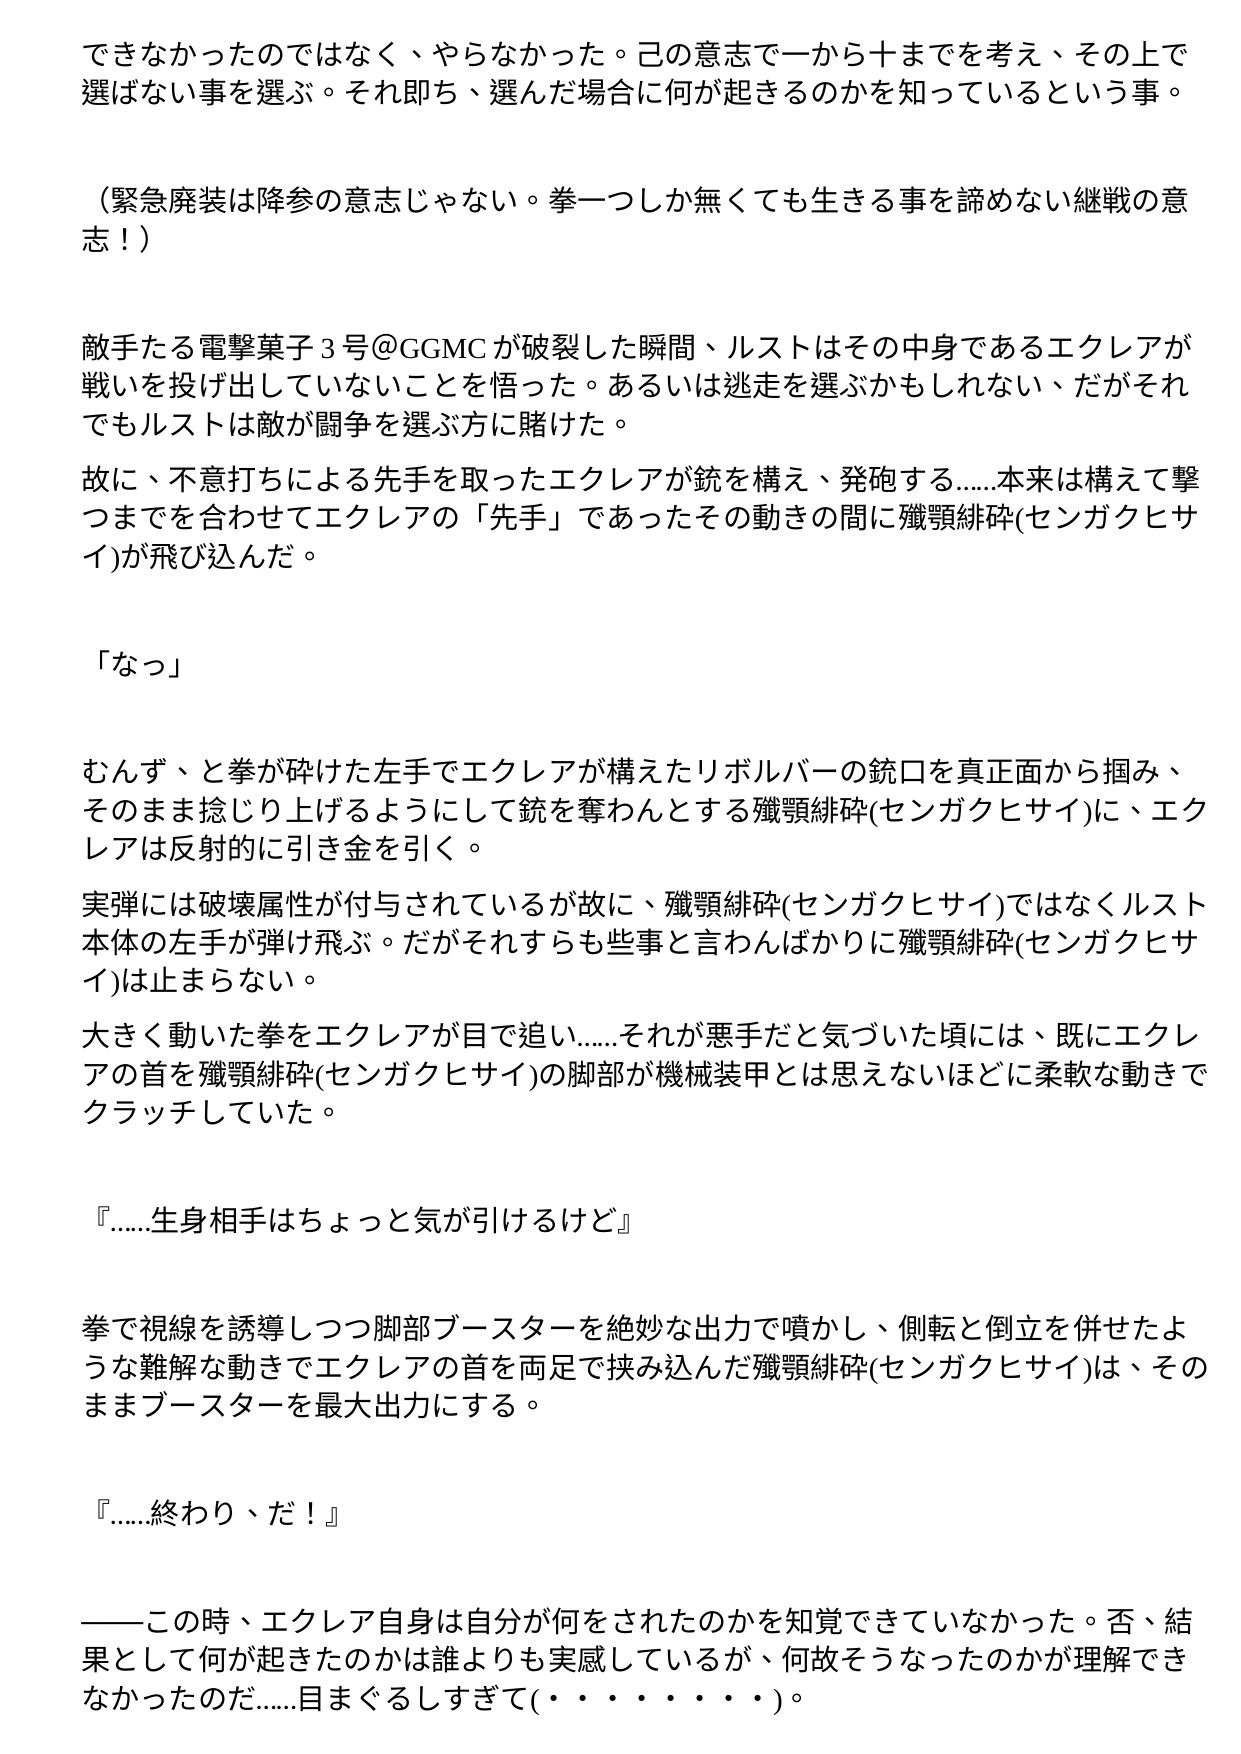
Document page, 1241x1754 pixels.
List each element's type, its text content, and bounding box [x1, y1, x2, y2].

text 『……生身相手はちょっと気が引けるけど』 [81, 1203, 1215, 1239]
text 「なっ」 [81, 647, 1215, 682]
text できなかったのではなく、やらなかった。己の意志で一から十までを考え、その上で選ばない事を選ぶ。それ即ち、選んだ場合に何が起きるのかを知っているという事。 [81, 37, 1215, 111]
text 故に、不意打ちによる先手を取ったエクレアが銃を構え、発砲する……本来は構えて撃つまでを合わせてエクレアの「先手」であったその動きの間に殲顎緋砕(センガクヒサイ)が飛び込んだ。 [81, 462, 1215, 574]
text 敵手たる電撃菓子3号＠GGMCが破裂した瞬間、ルストはその中身であるエクレアが戦いを投げ出していないことを悟った。あるいは逃走を選ぶかもしれない、だがそれでもルストは敵が闘争を選ぶ方に賭けた。 [81, 330, 1215, 442]
text 実弾には破壊属性が付与されているが故に、殲顎緋砕(センガクヒサイ)ではなくルスト本体の左手が弾け飛ぶ。だがそれすらも些事と言わんばかりに殲顎緋砕(センガクヒサイ)は止まらない。 [81, 887, 1215, 999]
text むんず、と拳が砕けた左手でエクレアが構えたリボルバーの銃口を真正面から掴み、そのまま捻じり上げるようにして銃を奪わんとする殲顎緋砕(センガクヒサイ)に、エクレアは反射的に引き金を引く。 [81, 754, 1215, 867]
text 大きく動いた拳をエクレアが目で追い……それが悪手だと気づいた頃には、既にエクレアの首を殲顎緋砕(センガクヒサイ)の脚部が機械装甲とは思えないほどに柔軟な動きでクラッチしていた。 [81, 1018, 1215, 1131]
text ───この時、エクレア自身は自分が何をされたのかを知覚できていなかった。否、結果として何が起きたのかは誰よりも実感しているが、何故そうなったのかが理解できなかったのだ……目まぐるしすぎて(・・・・・・・・)。 [81, 1604, 1215, 1716]
text 『……終わり、だ！』 [81, 1496, 1215, 1532]
text （緊急廃装は降参の意志じゃない。拳一つしか無くても生きる事を諦めない継戦の意志！） [81, 183, 1215, 258]
text 拳で視線を誘導しつつ脚部ブースターを絶妙な出力で噴かし、側転と倒立を併せたような難解な動きでエクレアの首を両足で挟み込んだ殲顎緋砕(センガクヒサイ)は、そのままブースターを最大出力にする。 [81, 1311, 1215, 1424]
